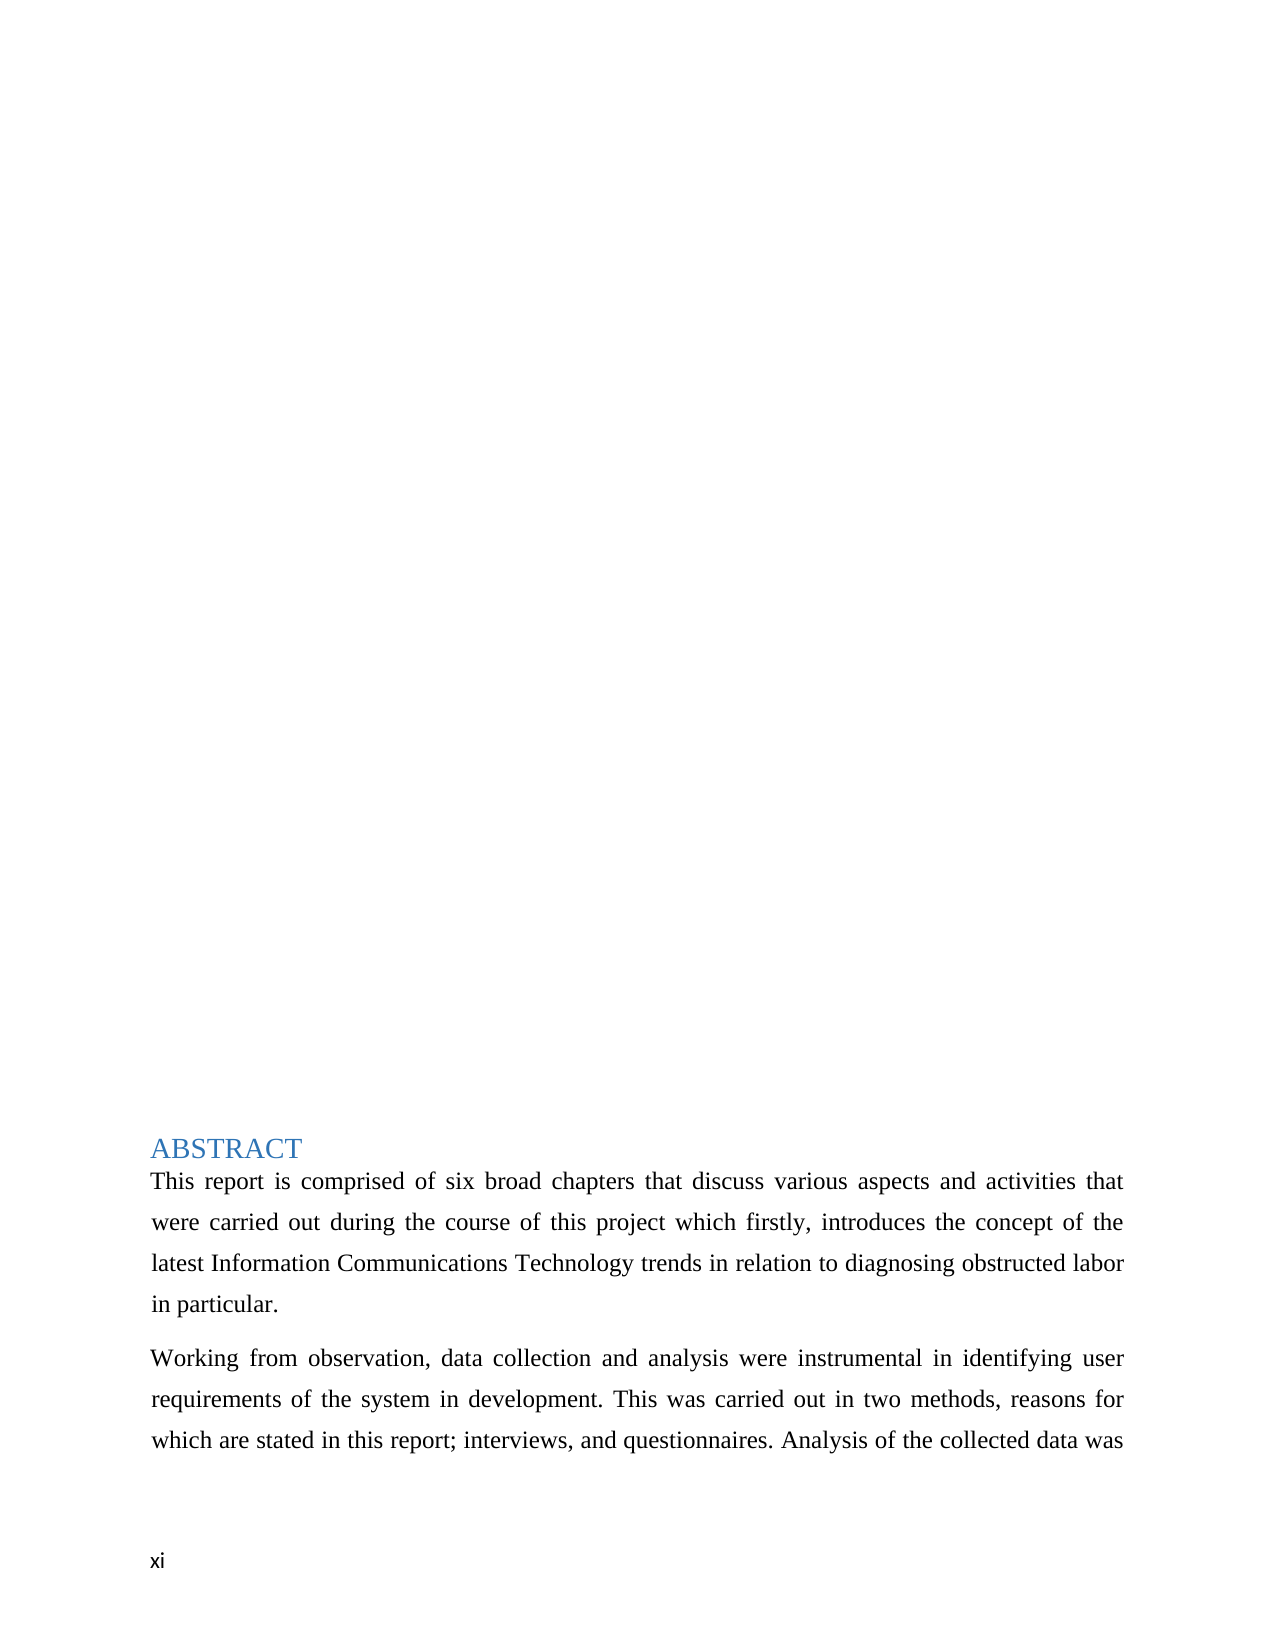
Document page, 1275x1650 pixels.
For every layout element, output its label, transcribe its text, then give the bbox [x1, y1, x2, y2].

subtitle ABSTRACT [150, 1131, 1127, 1164]
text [150, 1343, 1125, 1454]
text This report is comprised of six broad chapters that discuss various aspects and activities that were carried out during the course of this project which firstly, introduces the concept of the latest Information Communications Technology trends in relation to diagnosing obstructed labor in particular. [150, 1166, 1125, 1318]
